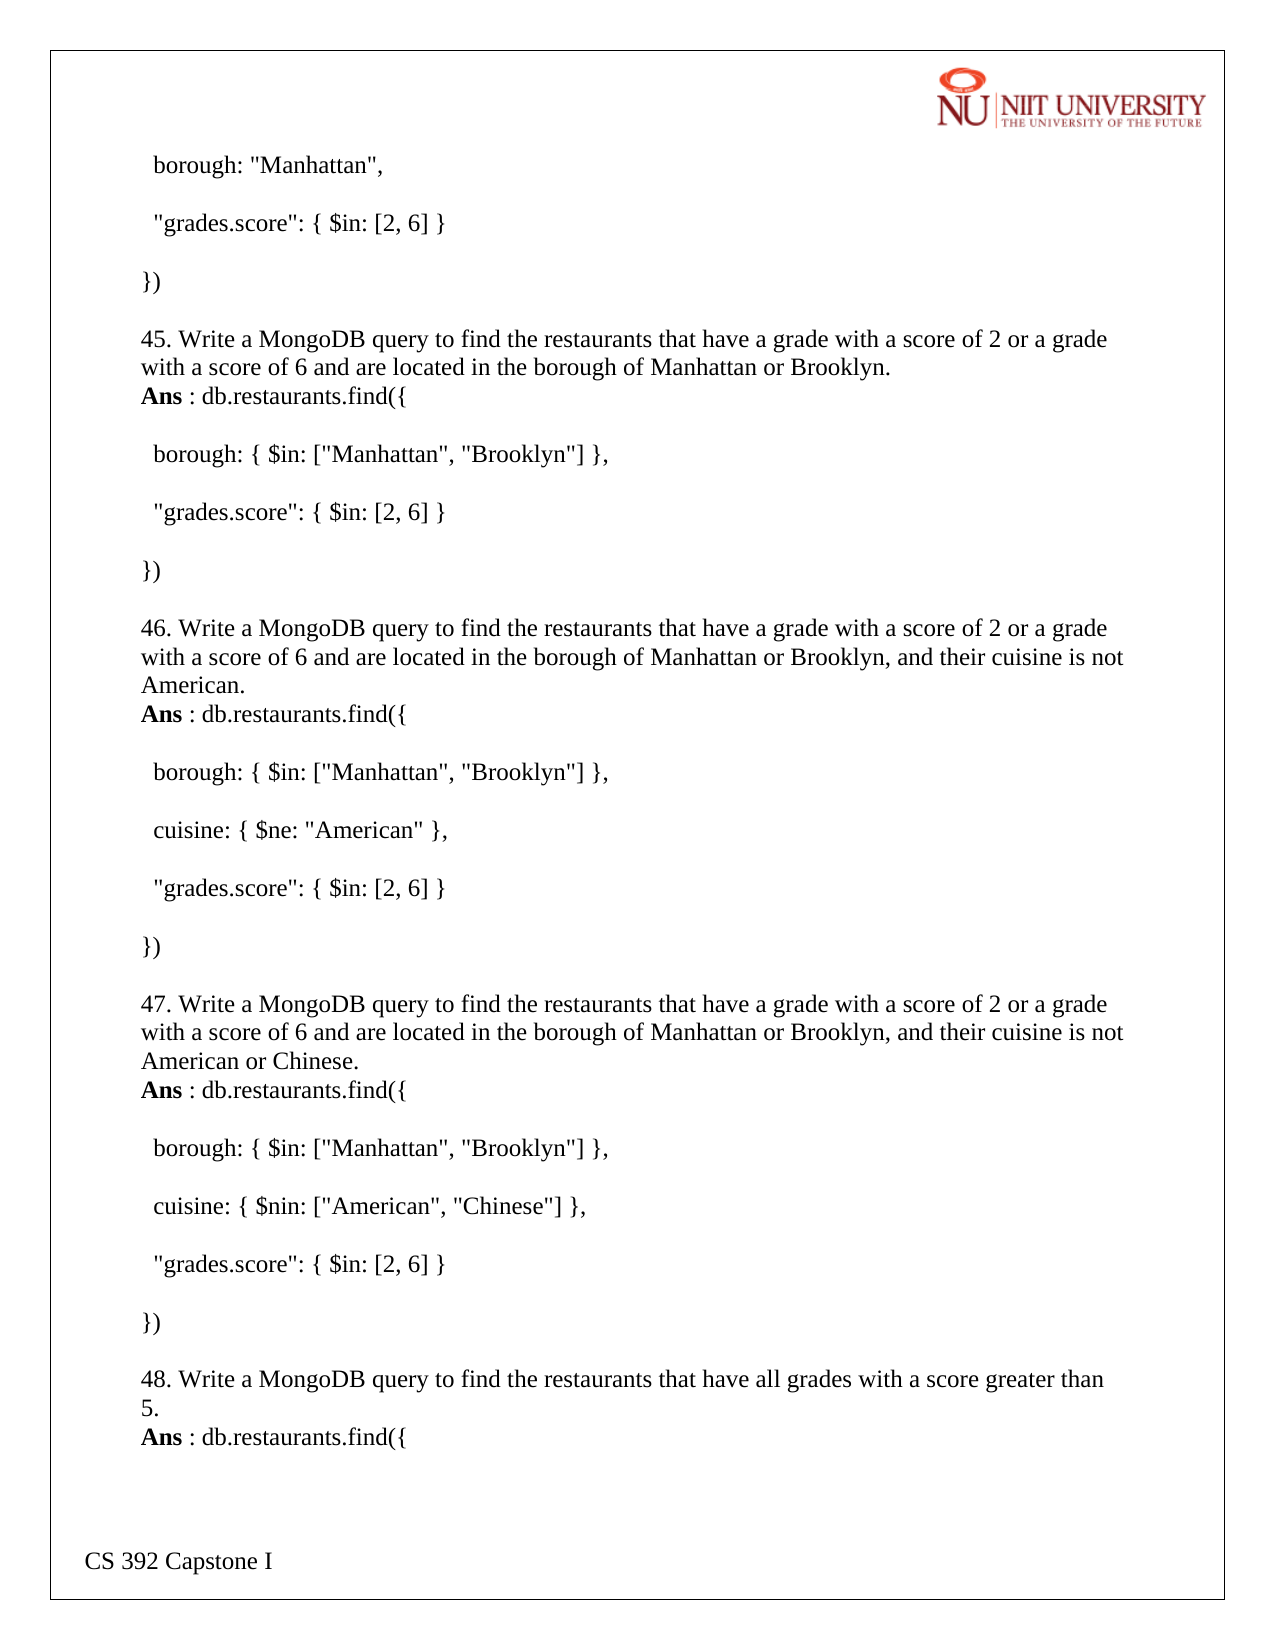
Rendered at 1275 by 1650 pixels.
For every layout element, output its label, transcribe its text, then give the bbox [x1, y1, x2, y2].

text 48. Write a MongoDB query to find the restaurants that have all grades with a score greater than 5. Ans : db.restaurants.find({ [141, 1364, 1125, 1451]
text 46. Write a MongoDB query to find the restaurants that have a grade with a score of 2 or a grade with a score of 6 and are located in the borough of Manhattan or Brooklyn, and their cuisine is not American. Ans : db.restaurants.find({ [141, 613, 1125, 728]
text "grades.score": { $in: [2, 6] } [141, 873, 1125, 902]
text }) [141, 555, 1125, 584]
text "grades.score": { $in: [2, 6] } [141, 208, 1125, 237]
text borough: "Manhattan", [141, 150, 1125, 179]
text cuisine: { $nin: ["American", "Chinese"] }, [141, 1191, 1125, 1219]
text borough: { $in: ["Manhattan", "Brooklyn"] }, [141, 1133, 1125, 1162]
text "grades.score": { $in: [2, 6] } [141, 1249, 1125, 1277]
text }) [141, 1307, 1125, 1335]
text 45. Write a MongoDB query to find the restaurants that have a grade with a score of 2 or a grade with a score of 6 and are located in the borough of Manhattan or Brooklyn. Ans : db.restaurants.find({ [141, 324, 1125, 410]
text borough: { $in: ["Manhattan", "Brooklyn"] }, [141, 439, 1125, 468]
picture [923, 57, 1218, 138]
text 47. Write a MongoDB query to find the restaurants that have a grade with a score of 2 or a grade with a score of 6 and are located in the borough of Manhattan or Brooklyn, and their cuisine is not American or Chinese. Ans : db.restaurants.find({ [141, 989, 1125, 1104]
text cuisine: { $ne: "American" }, [141, 815, 1125, 844]
text "grades.score": { $in: [2, 6] } [141, 497, 1125, 526]
text borough: { $in: ["Manhattan", "Brooklyn"] }, [141, 757, 1125, 786]
text }) [141, 266, 1125, 294]
text }) [141, 931, 1125, 959]
